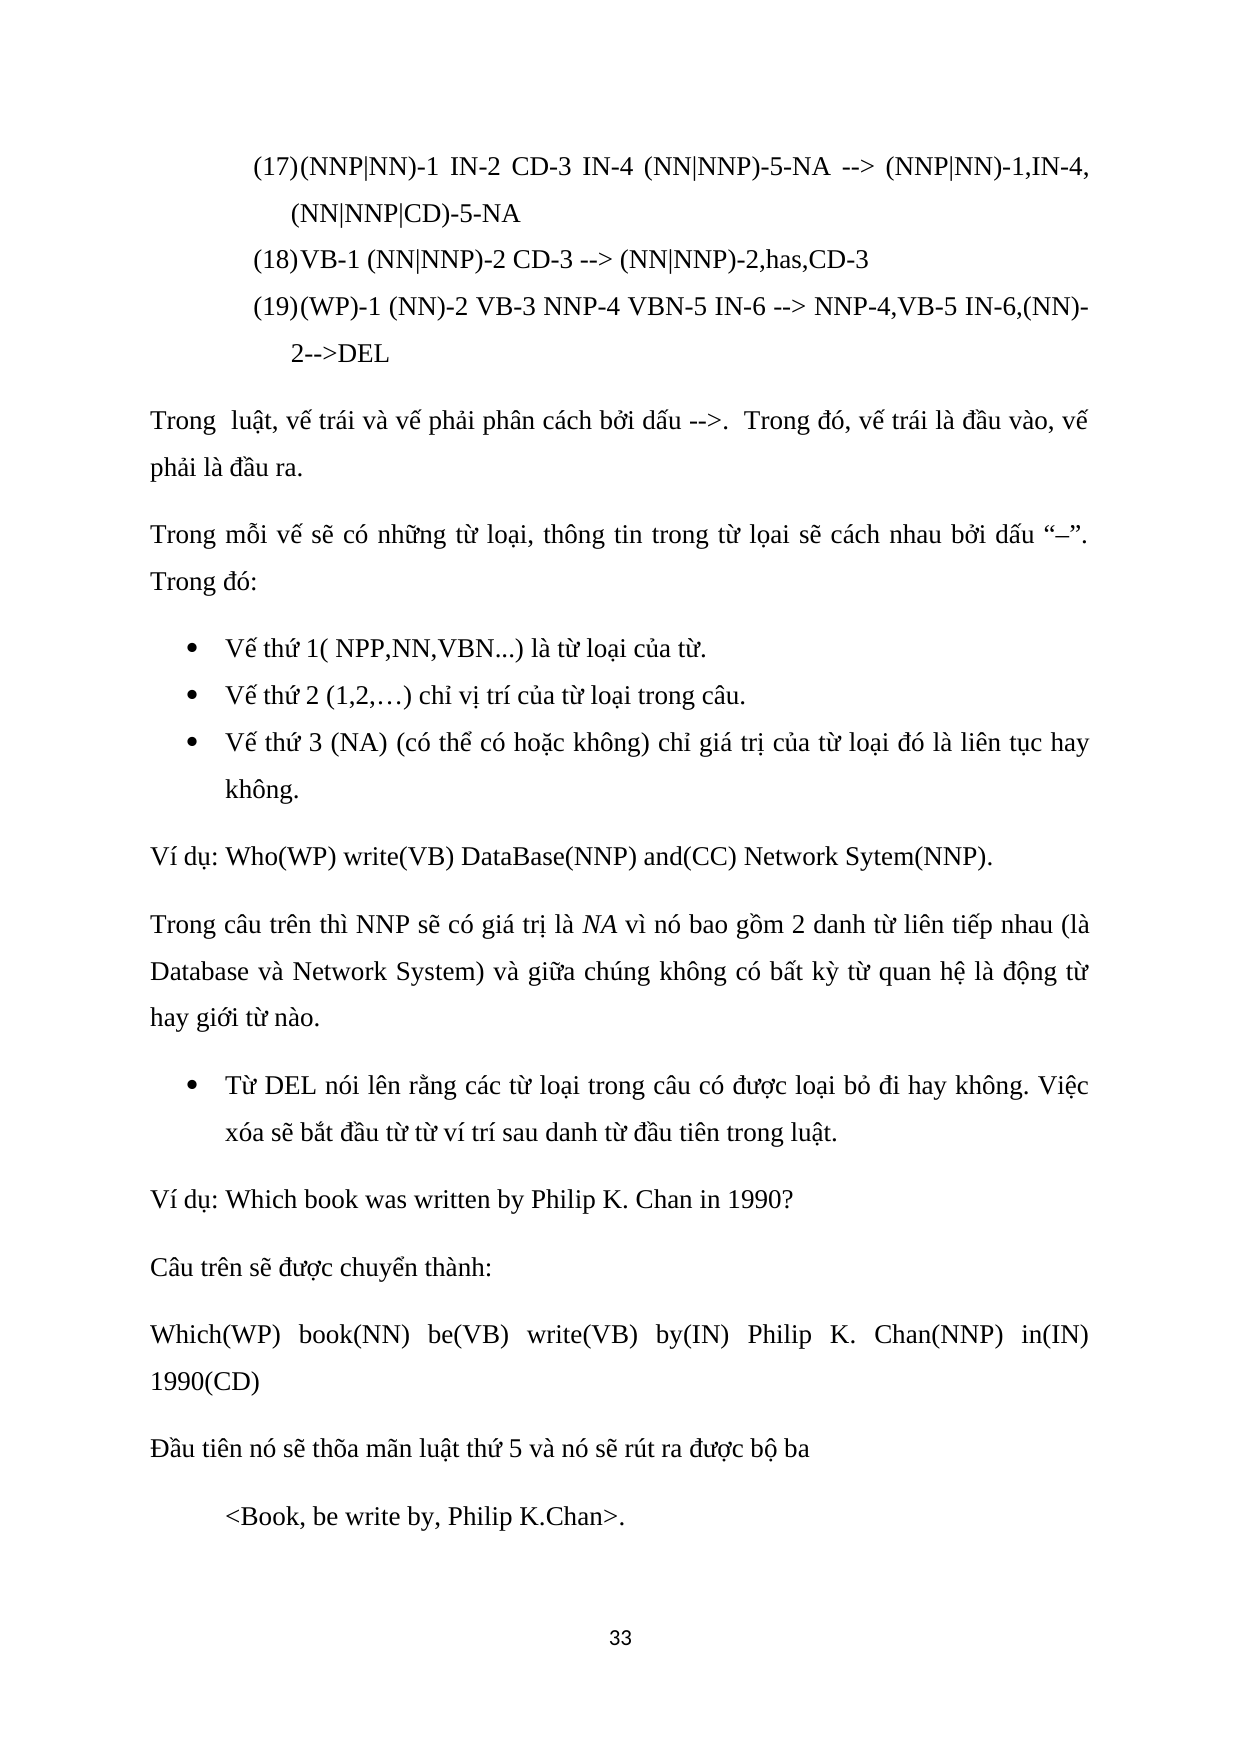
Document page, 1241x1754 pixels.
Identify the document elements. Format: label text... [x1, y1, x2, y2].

text <Book, be write by, Philip K.Chan>. [225, 1500, 1090, 1531]
text Câu trên sẽ được chuyển thành: [150, 1251, 1090, 1282]
list Vế thứ 1( NPP,NN,VBN...) là từ loại của từ. [187, 632, 1090, 664]
list Từ DEL nói lên rằng các từ loại trong câu có được loại bỏ đi hay không. Việc xóa sẽ bắt đầu từ từ ví trí sau danh từ đầu tiên trong luật. [187, 1069, 1090, 1147]
list Vế thứ 3 (NA) (có thể có hoặc không) chỉ giá trị của từ loại đó là liên tục hay không. [187, 726, 1090, 804]
text Trong câu trên thì NNP sẽ có giá trị là NA vì nó bao gồm 2 danh từ liên tiếp nhau (là Database và Network System) và giữa chúng không có bất kỳ từ quan hệ là động từ hay giới từ nào. [150, 908, 1090, 1032]
list (WP)-1 (NN)-2 VB-3 NNP-4 VBN-5 IN-6 --> NNP-4,VB-5 IN-6,(NN)-2-->DEL [253, 290, 1090, 368]
text Trong luật, vế trái và vế phải phân cách bởi dấu -->. Trong đó, vế trái là đầu vào, vế phải là đầu ra. [150, 404, 1090, 482]
text Ví dụ: Who(WP) write(VB) DataBase(NNP) and(CC) Network Sytem(NNP). [150, 841, 1090, 872]
text Ví dụ: Which book was written by Philip K. Chan in 1990? [150, 1183, 1090, 1214]
text Đầu tiên nó sẽ thõa mãn luật thứ 5 và nó sẽ rút ra được bộ ba [150, 1432, 1090, 1463]
list Vế thứ 2 (1,2,…) chỉ vị trí của từ loại trong câu. [187, 679, 1090, 711]
text Trong mỗi vế sẽ có những từ loại, thông tin trong từ lọai sẽ cách nhau bởi dấu “–”. Trong đó: [150, 518, 1090, 596]
list (NNP|NN)-1 IN-2 CD-3 IN-4 (NN|NNP)-5-NA --> (NNP|NN)-1,IN-4,(NN|NNP|CD)-5-NA [253, 150, 1090, 228]
list VB-1 (NN|NNP)-2 CD-3 --> (NN|NNP)-2,has,CD-3 [253, 243, 1090, 274]
text Which(WP) book(NN) be(VB) write(VB) by(IN) Philip K. Chan(NNP) in(IN) 1990(CD) [150, 1318, 1090, 1396]
